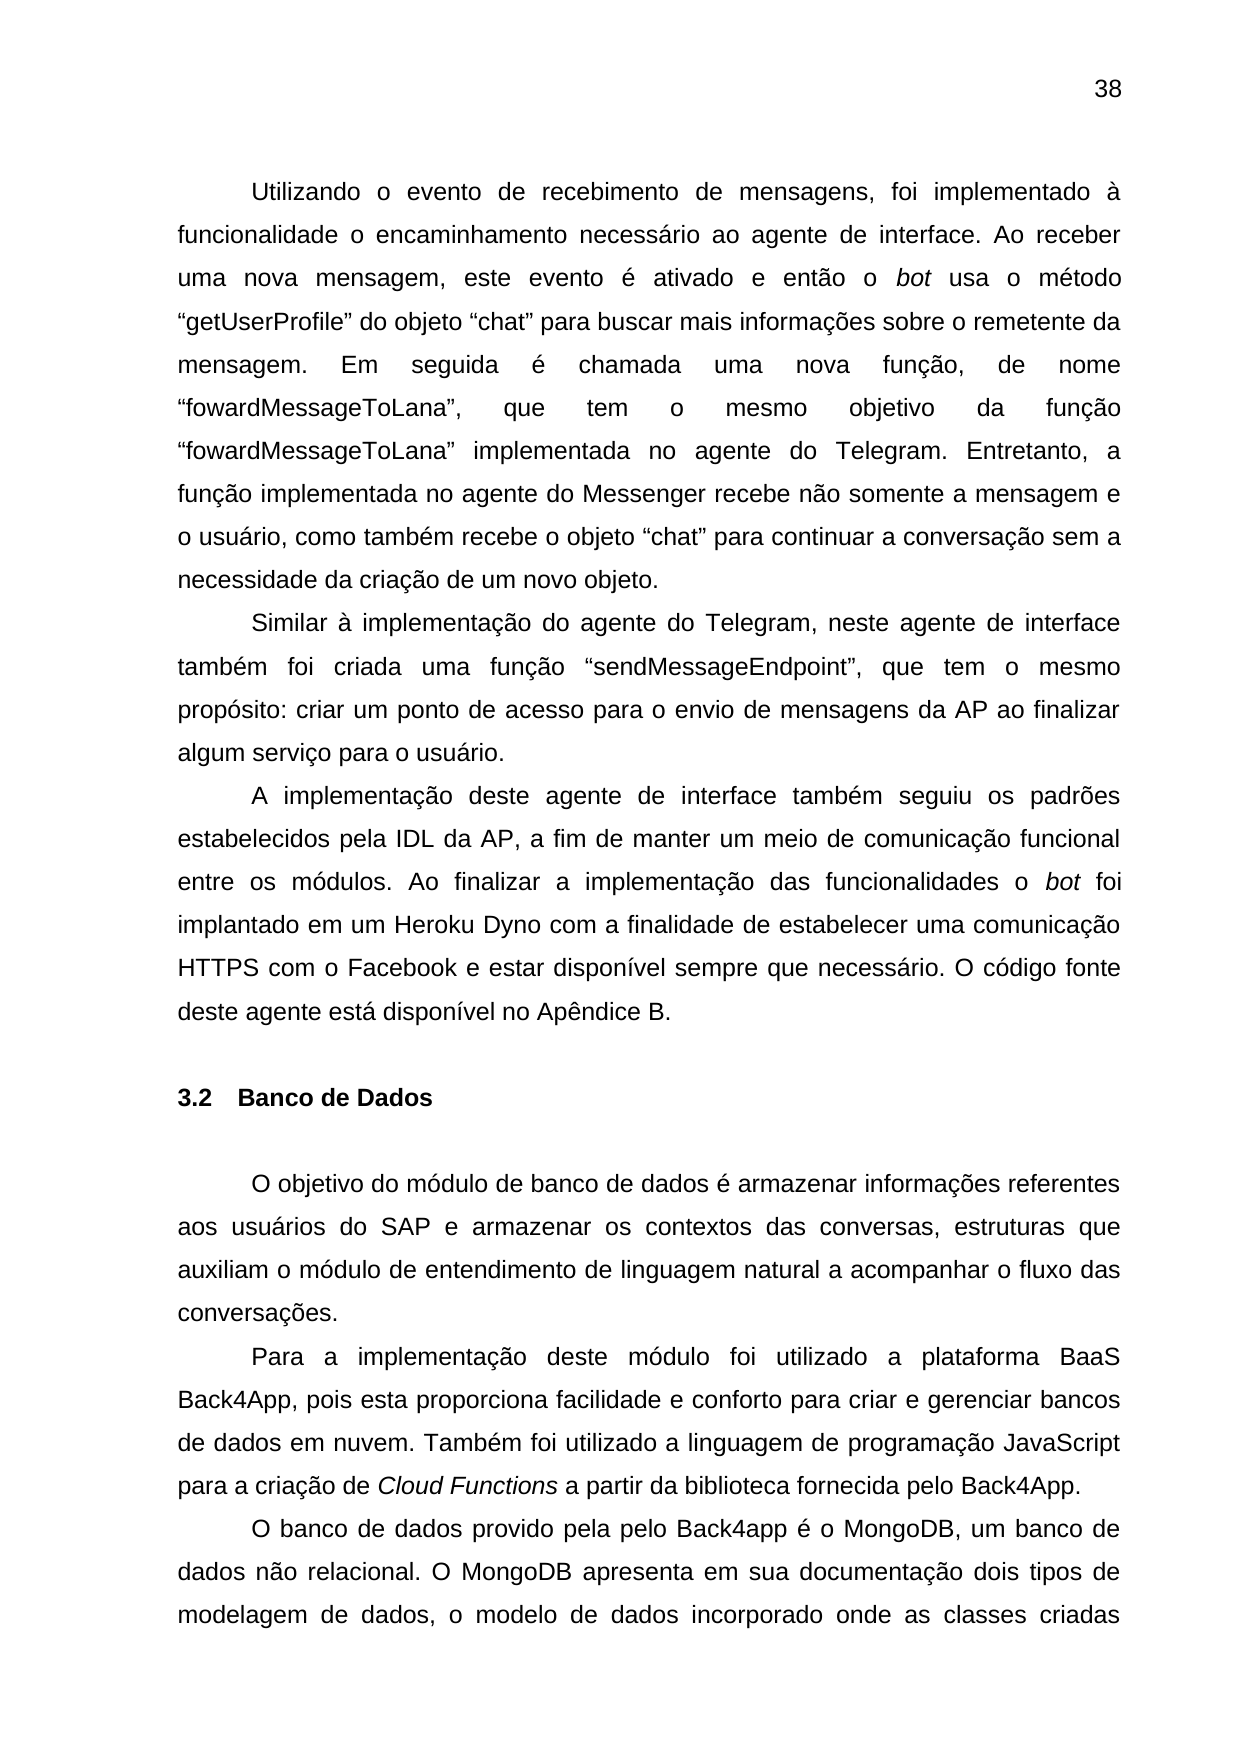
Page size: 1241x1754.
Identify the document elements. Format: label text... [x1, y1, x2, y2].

text Para a implementação deste módulo foi utilizado a plataforma BaaS Back4App, pois esta proporciona facilidade e conforto para criar e gerenciar bancos de dados em nuvem. Também foi utilizado a linguagem de programação JavaScript para a criação de Cloud Functions a partir da biblioteca fornecida pelo Back4App. [177, 1342, 1122, 1500]
text O objetivo do módulo de banco de dados é armazenar informações referentes aos usuários do SAP e armazenar os contextos das conversas, estruturas que auxiliam o módulo de entendimento de linguagem natural a acompanhar o fluxo das conversações. [177, 1169, 1122, 1327]
text A implementação deste agente de interface também seguiu os padrões estabelecidos pela IDL da AP, a fim de manter um meio de comunicação funcional entre os módulos. Ao finalizar a implementação das funcionalidades o bot foi implantado em um Heroku Dyno com a finalidade de estabelecer uma comunicação HTTPS com o Facebook e estar disponível sempre que necessário. O código fonte deste agente está disponível no Apêndice B. [177, 781, 1122, 1025]
text Similar à implementação do agente do Telegram, neste agente de interface também foi criada uma função “sendMessageEndpoint”, que tem o mesmo propósito: criar um ponto de acesso para o envio de mensagens da AP ao finalizar algum serviço para o usuário. [177, 608, 1122, 767]
subtitle Banco de Dados [177, 1083, 1122, 1112]
